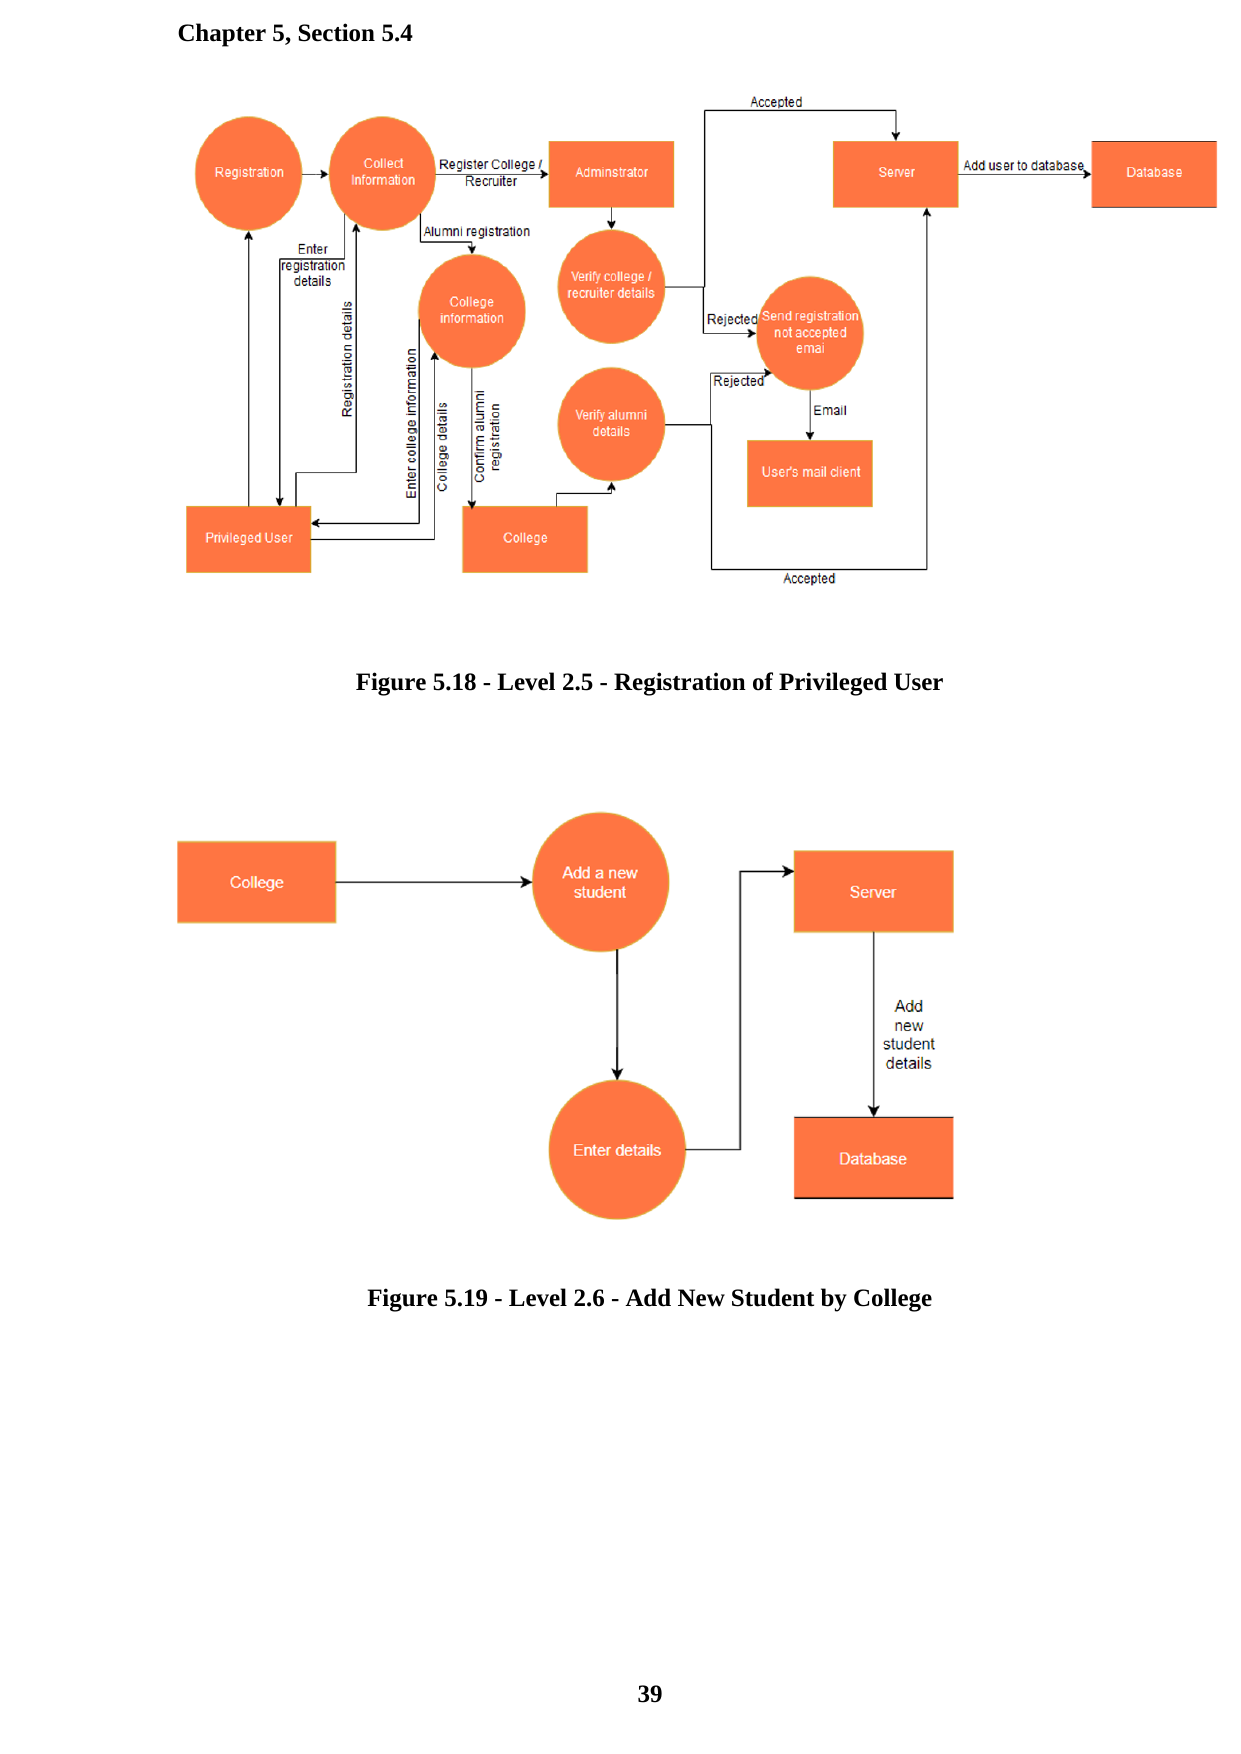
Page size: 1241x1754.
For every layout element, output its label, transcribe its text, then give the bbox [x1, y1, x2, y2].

picture [177, 808, 965, 1220]
picture [177, 88, 1222, 605]
text Figure 5.18 - Level 2.5 - Registration of Privileged User [177, 667, 1122, 696]
text Figure 5.19 - Level 2.6 - Add New Student by College [177, 1283, 1122, 1311]
